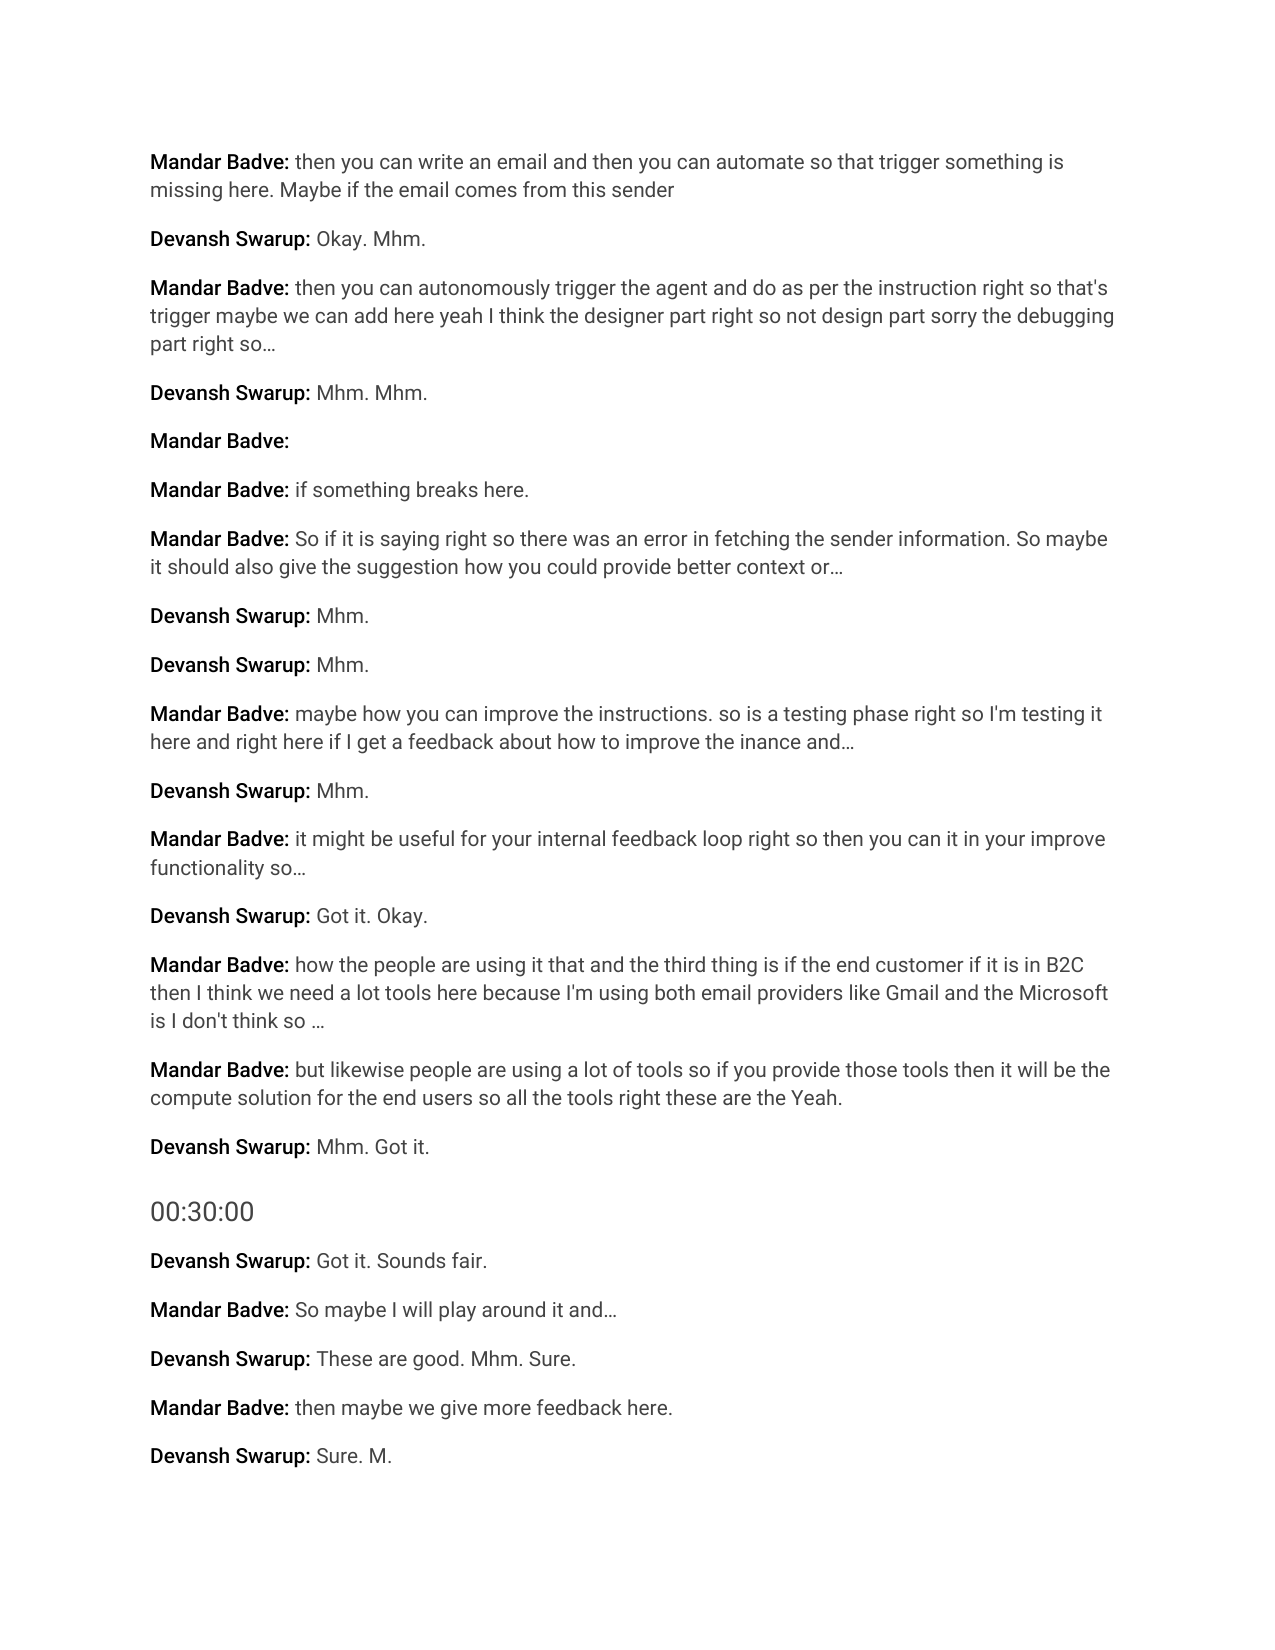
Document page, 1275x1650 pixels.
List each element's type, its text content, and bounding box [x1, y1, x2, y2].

text Mandar Badve: then maybe we give more feedback here. [150, 1396, 1125, 1420]
text Devansh Swarup: Mhm. [150, 604, 1125, 628]
text Devansh Swarup: Got it. Sounds fair. [150, 1249, 1125, 1273]
text Devansh Swarup: Mhm. [150, 779, 1125, 803]
text Mandar Badve: how the people are using it that and the third thing is if the end customer if it is in B2C then I think we need a lot tools here because I'm using both email providers like Gmail and the Microsoft is I don't think so … [150, 953, 1125, 1034]
text Devansh Swarup: Mhm. Mhm. [150, 381, 1125, 405]
text Mandar Badve: then you can autonomously trigger the agent and do as per the instruction right so that's trigger maybe we can add here yeah I think the designer part right so not design part sorry the debugging part right so… [150, 276, 1125, 356]
text Mandar Badve: So if it is saying right so there was an error in fetching the sender information. So maybe it should also give the suggestion how you could provide better context or… [150, 527, 1125, 579]
text Mandar Badve: it might be useful for your internal feedback loop right so then you can it in your improve functionality so… [150, 827, 1125, 880]
text Mandar Badve: if something breaks here. [150, 478, 1125, 503]
text Mandar Badve: [150, 429, 1125, 454]
text Devansh Swarup: Mhm. [150, 653, 1125, 677]
text Mandar Badve: then you can write an email and then you can automate so that trigger something is missing here. Maybe if the email comes from this sender [150, 150, 1125, 202]
text Devansh Swarup: Okay. Mhm. [150, 227, 1125, 251]
text Mandar Badve: maybe how you can improve the instructions. so is a testing phase right so I'm testing it here and right here if I get a feedback about how to improve the inance and… [150, 702, 1125, 754]
text Mandar Badve: but likewise people are using a lot of tools so if you provide those tools then it will be the compute solution for the end users so all the tools right these are the Yeah. [150, 1058, 1125, 1111]
text Devansh Swarup: Mhm. Got it. [150, 1135, 1125, 1159]
text Devansh Swarup: These are good. Mhm. Sure. [150, 1347, 1125, 1371]
text Mandar Badve: So maybe I will play around it and… [150, 1298, 1125, 1322]
subtitle 00:30:00 [150, 1196, 1125, 1228]
text Devansh Swarup: Sure. M. [150, 1444, 1125, 1469]
text Devansh Swarup: Got it. Okay. [150, 904, 1125, 929]
